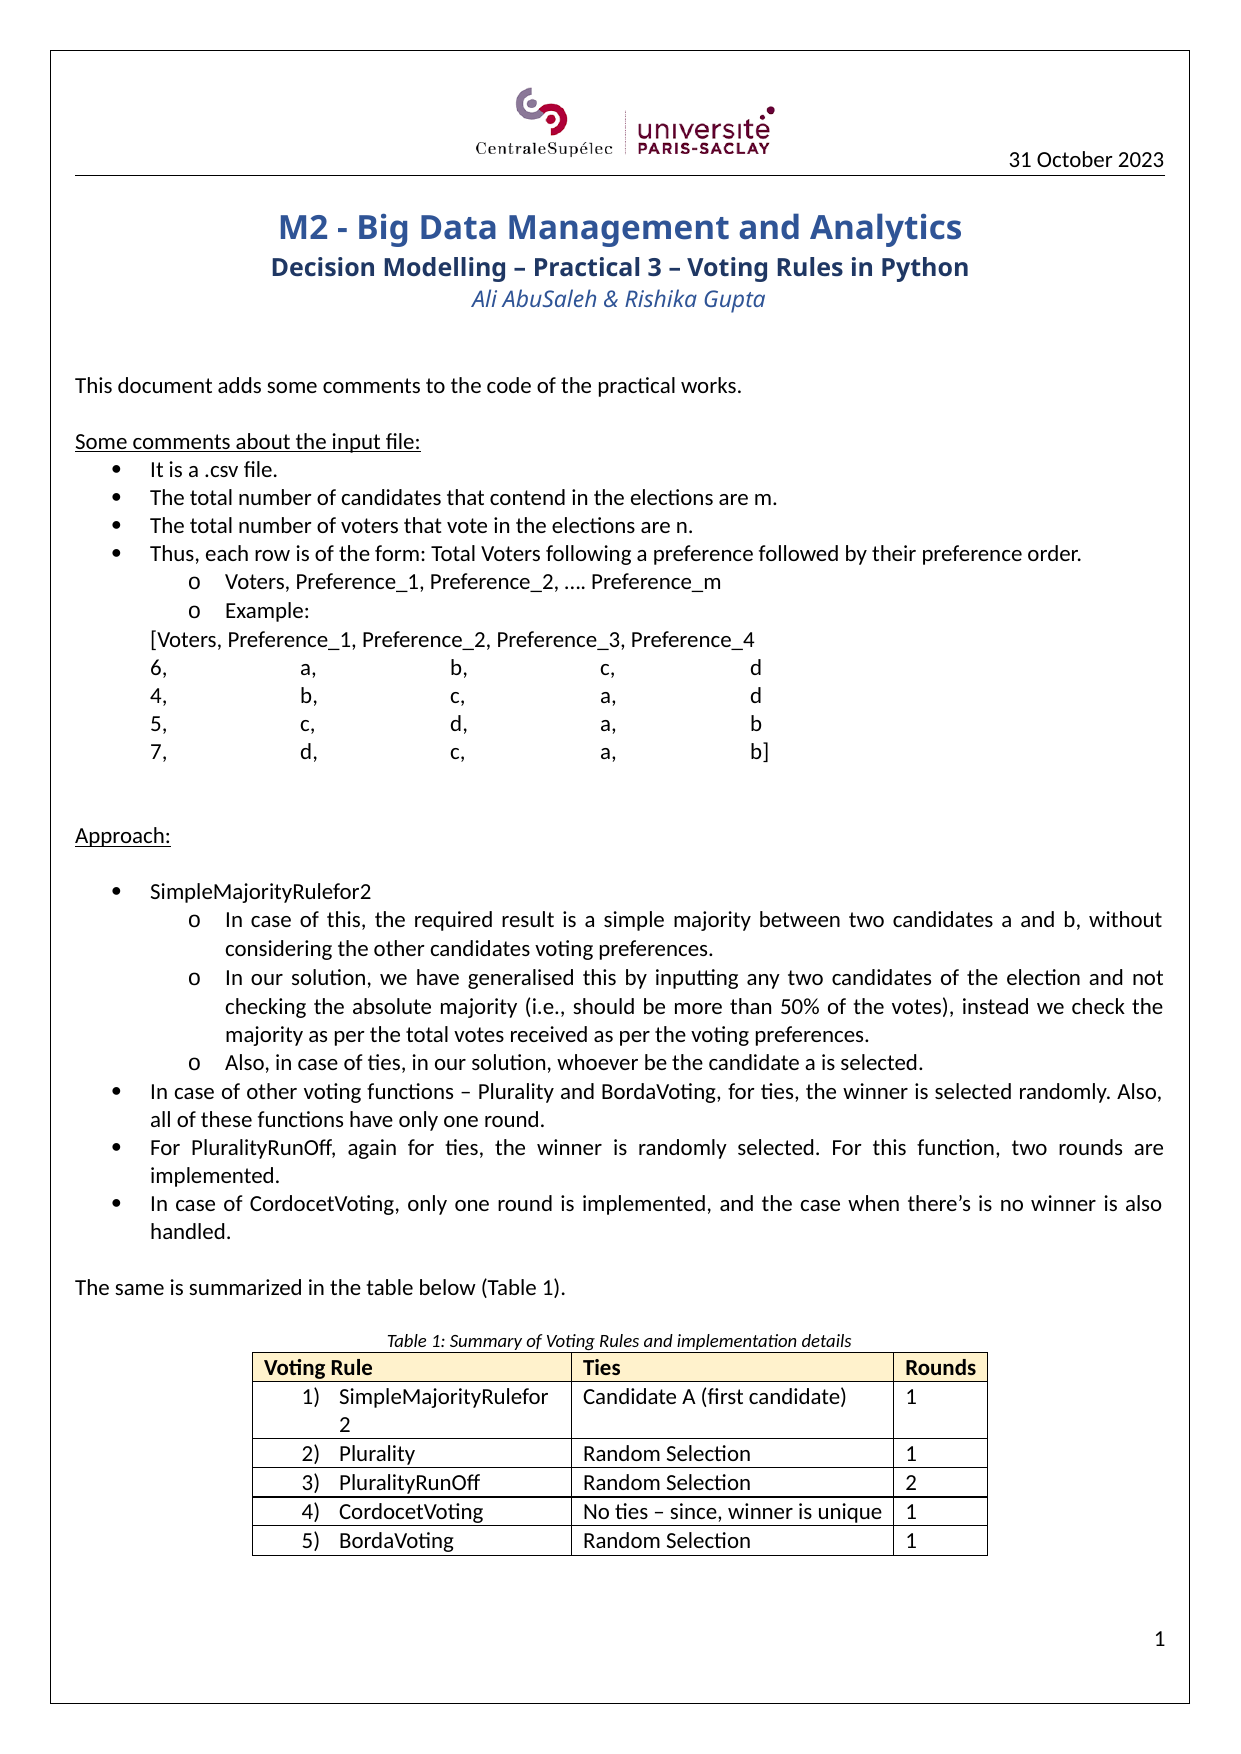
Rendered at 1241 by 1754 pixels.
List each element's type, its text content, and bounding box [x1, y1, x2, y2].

subtitle M2 - Big Data Management and Analytics [75, 204, 1165, 249]
picture [465, 73, 787, 167]
text 4, b, c, a, d [150, 681, 1165, 709]
text The same is summarized in the table below (Table 1). [75, 1273, 1165, 1301]
list In case of other voting functions – Plurality and BordaVoting, for ties, the winner is selected randomly. Also, all of these functions have only one round. [112, 1077, 1165, 1133]
table_cell 1 [894, 1526, 987, 1554]
table_cell Random Selection [572, 1439, 893, 1467]
list For PluralityRunOff, again for ties, the winner is randomly selected. For this function, two rounds are implemented. [112, 1133, 1165, 1189]
text 7, d, c, a, b] [150, 737, 1165, 765]
list In case of CordocetVoting, only one round is implemented, and the case when there’s is no winner is also handled. [112, 1189, 1165, 1245]
table_cell 1 [894, 1439, 987, 1467]
list Voters, Preference_1, Preference_2, …. Preference_m [187, 567, 1165, 596]
list The total number of candidates that contend in the elections are m. [112, 483, 1165, 511]
list Also, in case of ties, in our solution, whoever be the candidate a is selected. [187, 1048, 1165, 1077]
table_cell PluralityRunOff [253, 1468, 571, 1496]
list The total number of voters that vote in the elections are n. [112, 511, 1165, 539]
table_header Rounds [894, 1353, 987, 1381]
table_cell 1 [894, 1498, 987, 1525]
subtitle Ali AbuSaleh & Rishika Gupta [75, 283, 1165, 315]
table_cell BordaVoting [253, 1526, 571, 1554]
text 5, c, d, a, b [150, 709, 1165, 737]
text Table 1: Summary of Voting Rules and implementation details [75, 1329, 1165, 1352]
list In case of this, the required result is a simple majority between two candidates a and b, without considering the other candidates voting preferences. [187, 905, 1165, 963]
table_cell 1 [894, 1382, 987, 1438]
table_cell 2 [894, 1468, 987, 1496]
list Example: [187, 596, 1165, 625]
list In our solution, we have generalised this by inputting any two candidates of the election and not checking the absolute majority (i.e., should be more than 50% of the votes), instead we check the majority as per the total votes received as per the voting preferences. [187, 963, 1165, 1048]
list It is a .csv file. [112, 455, 1165, 483]
table_cell CordocetVoting [253, 1498, 571, 1525]
text Approach: [75, 821, 1165, 849]
text Some comments about the input file: [75, 427, 1165, 455]
table_cell Random Selection [572, 1468, 893, 1496]
table_cell Plurality [253, 1439, 571, 1467]
table_cell Random Selection [572, 1526, 893, 1554]
text [Voters, Preference_1, Preference_2, Preference_3, Preference_4 [150, 625, 1165, 653]
table_cell Candidate A (first candidate) [572, 1382, 893, 1438]
table_cell SimpleMajorityRulefor2 [253, 1382, 571, 1438]
list SimpleMajorityRulefor2 [112, 877, 1165, 905]
text This document adds some comments to the code of the practical works. [75, 371, 1165, 399]
subtitle Decision Modelling – Practical 3 – Voting Rules in Python [75, 249, 1165, 283]
list Thus, each row is of the form: Total Voters following a preference followed by their preference order. [112, 539, 1165, 567]
text 6, a, b, c, d [150, 653, 1165, 681]
table_cell No ties – since, winner is unique [572, 1498, 893, 1525]
table_header Ties [572, 1353, 893, 1381]
table_header Voting Rule [253, 1353, 571, 1381]
